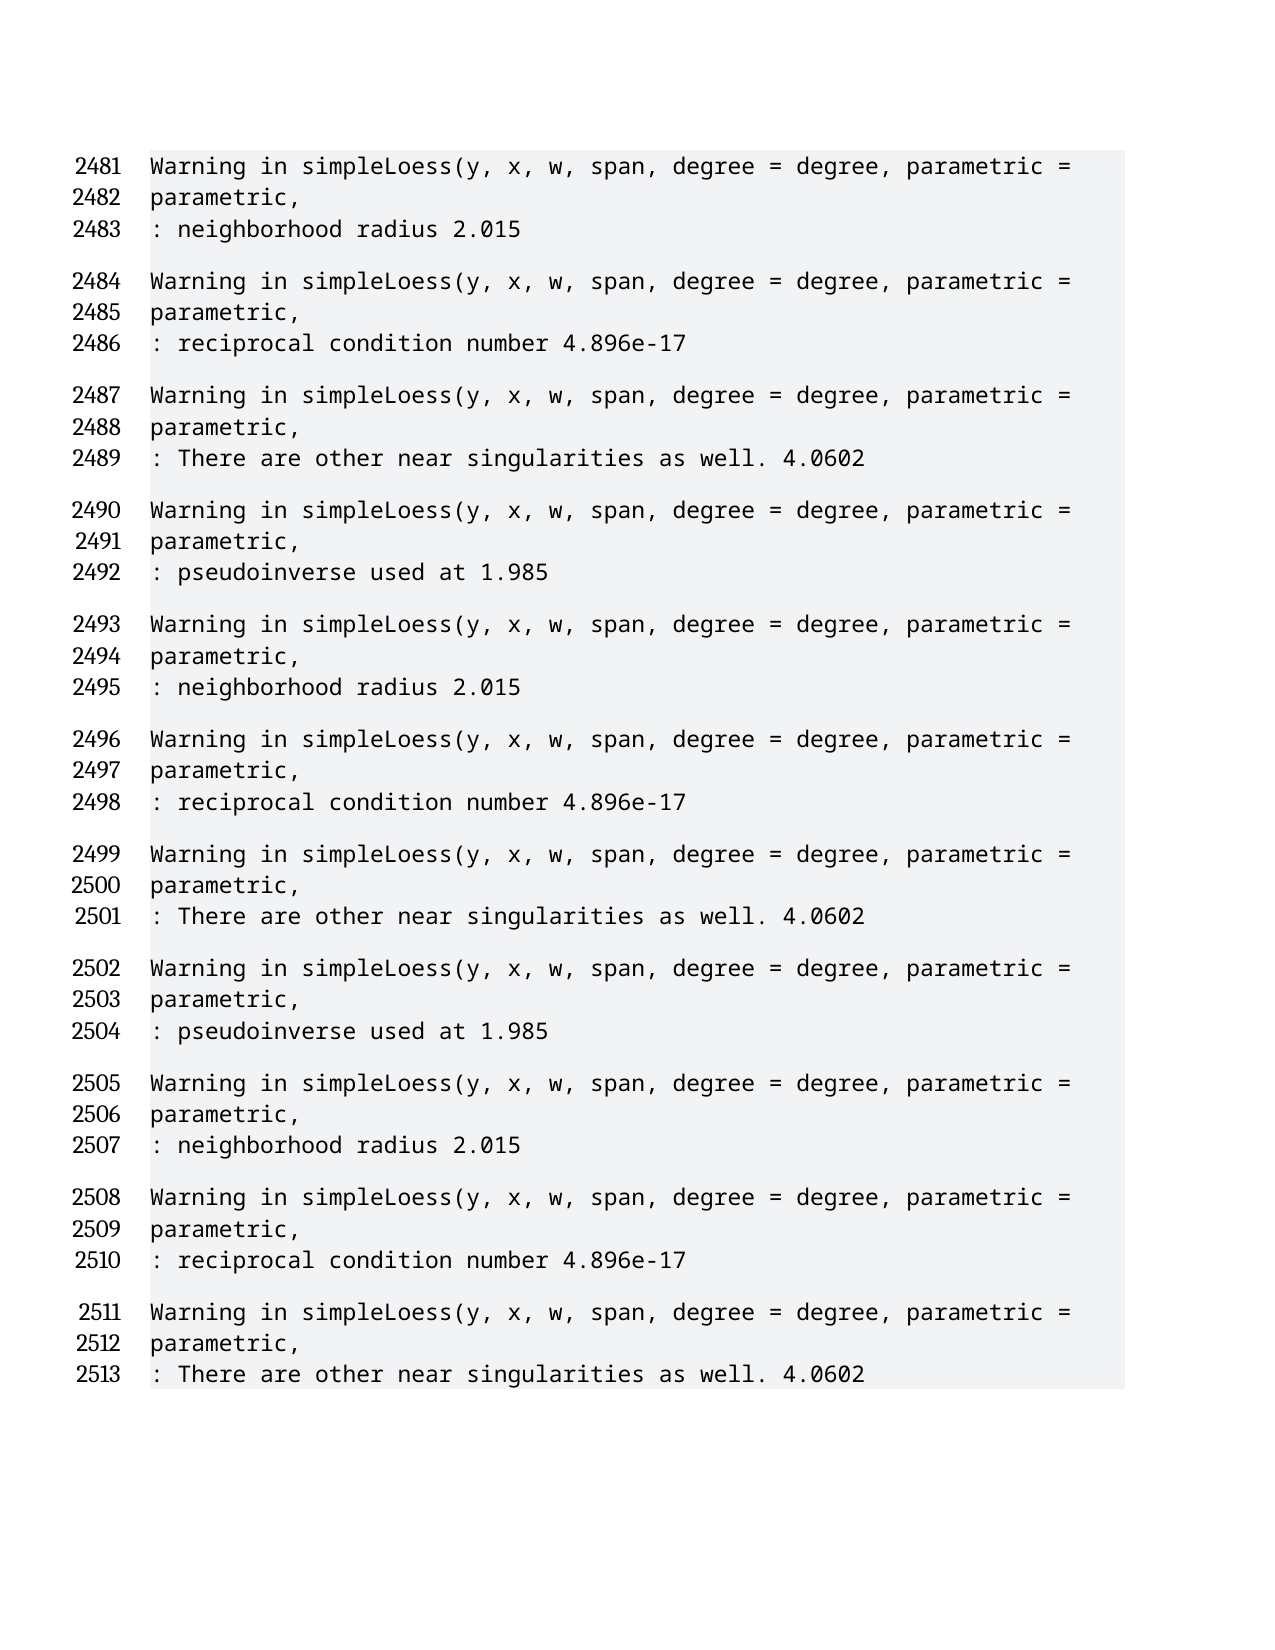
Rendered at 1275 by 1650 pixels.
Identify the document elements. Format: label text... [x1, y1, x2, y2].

text Warning in simpleLoess(y, x, w, span, degree = degree, parametric = parametric, : neighborhood radius 2.015 [150, 150, 1125, 244]
text Warning in simpleLoess(y, x, w, span, degree = degree, parametric = parametric, : pseudoinverse used at 1.985 [150, 952, 1125, 1046]
text Warning in simpleLoess(y, x, w, span, degree = degree, parametric = parametric, : pseudoinverse used at 1.985 [150, 494, 1125, 587]
text Warning in simpleLoess(y, x, w, span, degree = degree, parametric = parametric, : reciprocal condition number 4.896e-17 [150, 723, 1125, 817]
text Warning in simpleLoess(y, x, w, span, degree = degree, parametric = parametric, : reciprocal condition number 4.896e-17 [150, 264, 1125, 358]
text Warning in simpleLoess(y, x, w, span, degree = degree, parametric = parametric, : There are other near singularities as well. 4.0602 [150, 837, 1125, 931]
text Warning in simpleLoess(y, x, w, span, degree = degree, parametric = parametric, : There are other near singularities as well. 4.0602 [150, 379, 1125, 473]
text Warning in simpleLoess(y, x, w, span, degree = degree, parametric = parametric, : neighborhood radius 2.015 [150, 1067, 1125, 1160]
text Warning in simpleLoess(y, x, w, span, degree = degree, parametric = parametric, : neighborhood radius 2.015 [150, 608, 1125, 702]
text Warning in simpleLoess(y, x, w, span, degree = degree, parametric = parametric, : There are other near singularities as well. 4.0602 [150, 1296, 1125, 1389]
text Warning in simpleLoess(y, x, w, span, degree = degree, parametric = parametric, : reciprocal condition number 4.896e-17 [150, 1181, 1125, 1275]
